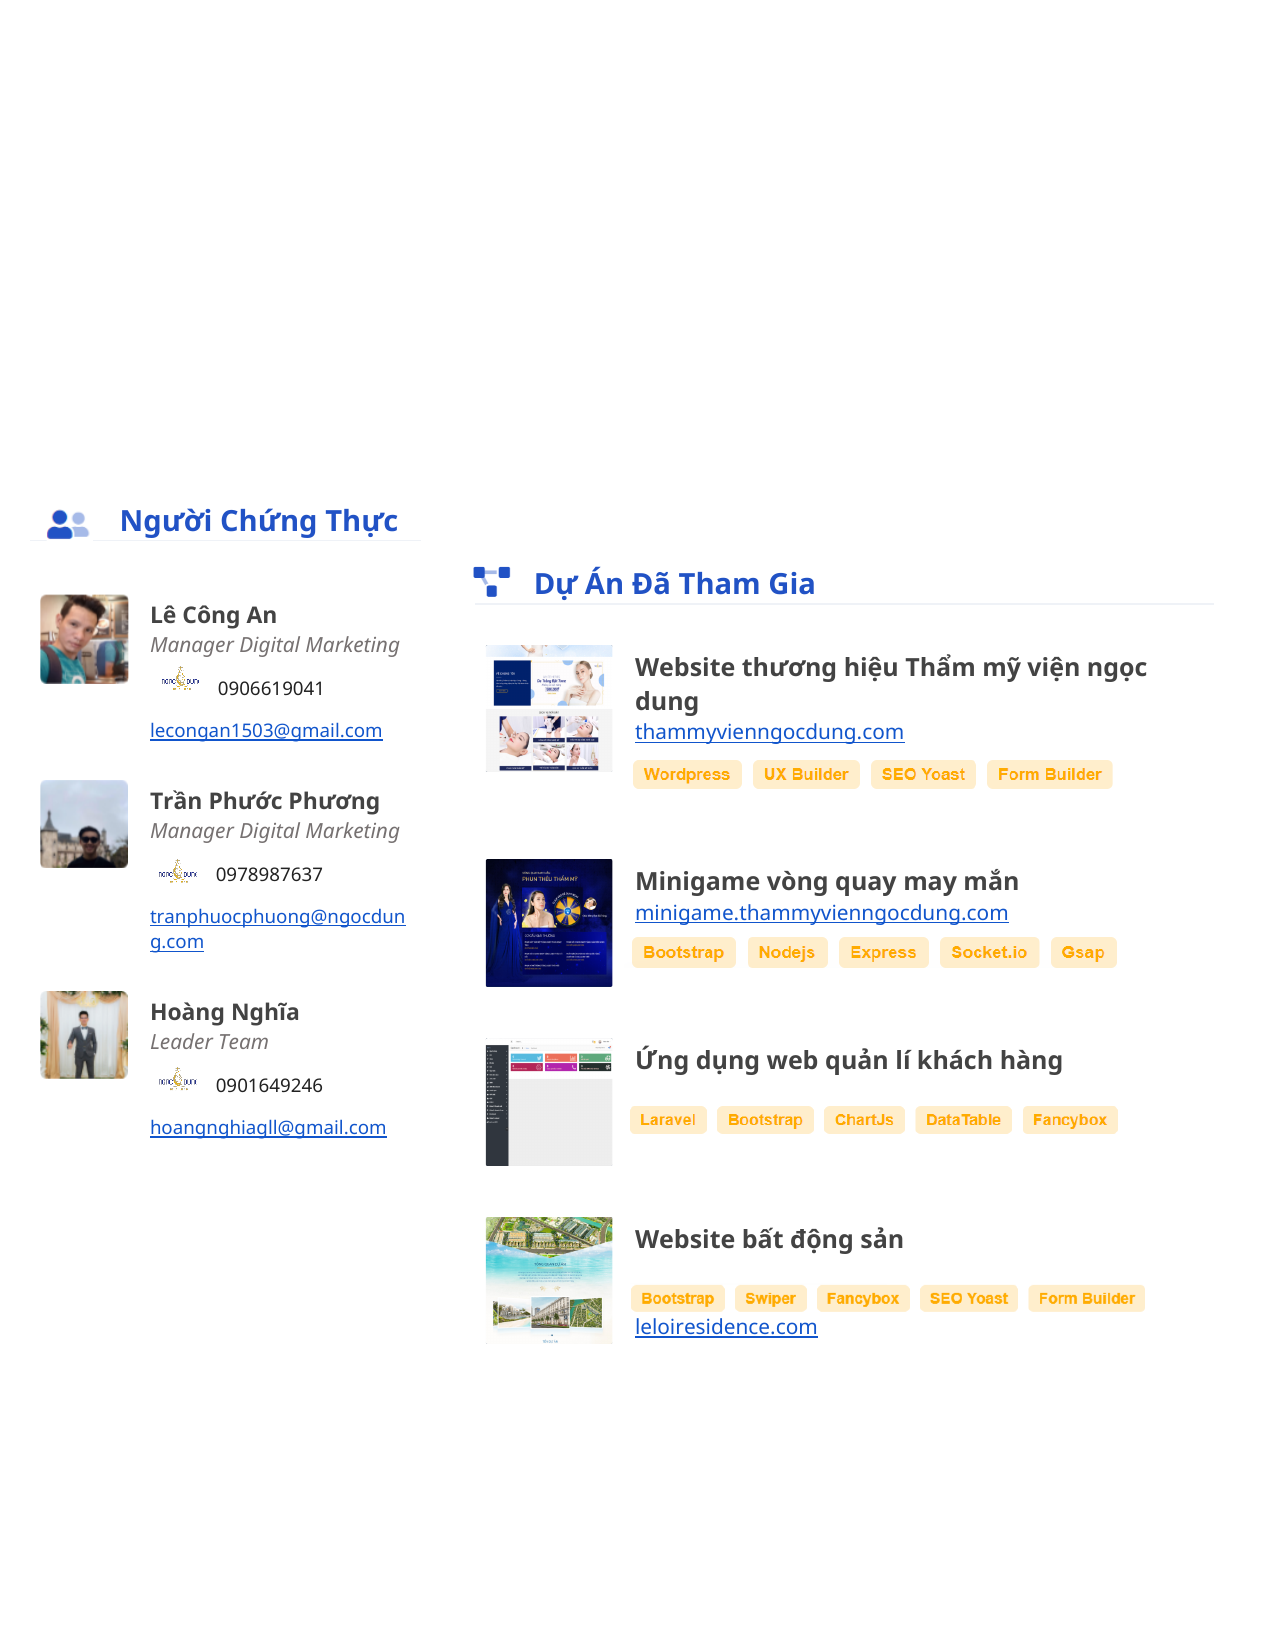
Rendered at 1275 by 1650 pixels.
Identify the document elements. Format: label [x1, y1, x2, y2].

table_header [463, 0, 1256, 1369]
picture [40, 780, 128, 868]
picture [156, 856, 197, 882]
picture [485, 1038, 613, 1166]
picture [624, 930, 1118, 968]
picture [485, 859, 613, 987]
picture [40, 991, 128, 1080]
picture [158, 663, 199, 689]
picture [485, 1217, 613, 1344]
table_header [19, 0, 463, 1369]
picture [625, 757, 1113, 789]
picture [156, 1064, 197, 1089]
picture [485, 645, 613, 772]
picture [40, 594, 129, 684]
picture [464, 561, 515, 600]
picture [46, 504, 93, 550]
picture [624, 1283, 1149, 1312]
picture [624, 1102, 1118, 1136]
